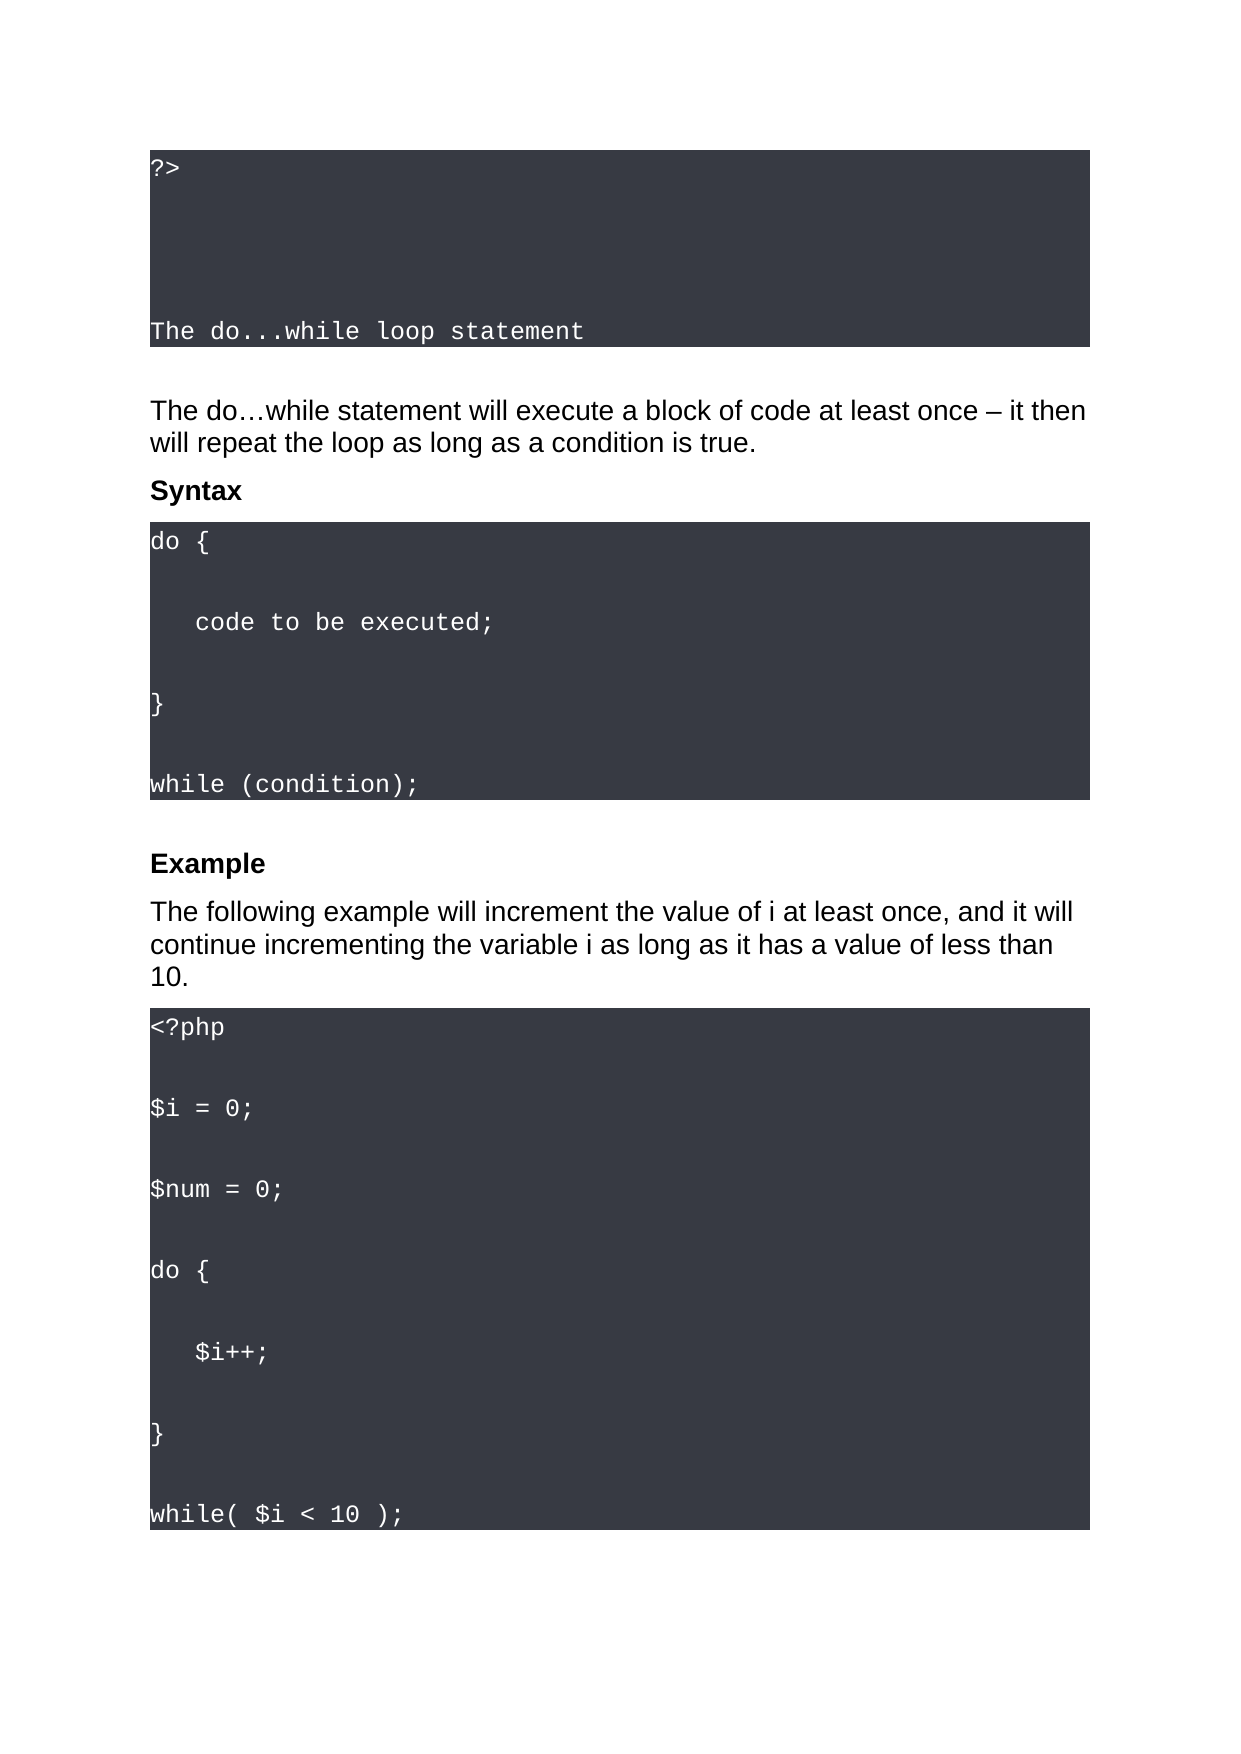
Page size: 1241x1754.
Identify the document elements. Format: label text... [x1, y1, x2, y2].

text while (condition); [150, 766, 1090, 800]
text } [150, 685, 1090, 719]
text The following example will increment the value of i at least once, and it will continue incrementing the variable i as long as it has a value of less than 10. [150, 895, 1090, 992]
text <?php [150, 1008, 1090, 1042]
text $num = 0; [150, 1171, 1090, 1205]
text } [150, 1414, 1090, 1449]
text code to be executed; [150, 603, 1090, 638]
text do { [150, 1252, 1090, 1286]
text $i = 0; [150, 1089, 1090, 1124]
text The do…while statement will execute a block of code at least once – it then will repeat the loop as long as a condition is true. [150, 394, 1090, 458]
text do { [150, 522, 1090, 557]
text Example [150, 847, 1090, 879]
text Syntax [150, 474, 1090, 507]
text $i++; [150, 1333, 1090, 1367]
text while( $i < 10 ); [150, 1496, 1090, 1530]
text The do...while loop statement [150, 312, 1090, 347]
text ?> [150, 150, 1090, 184]
